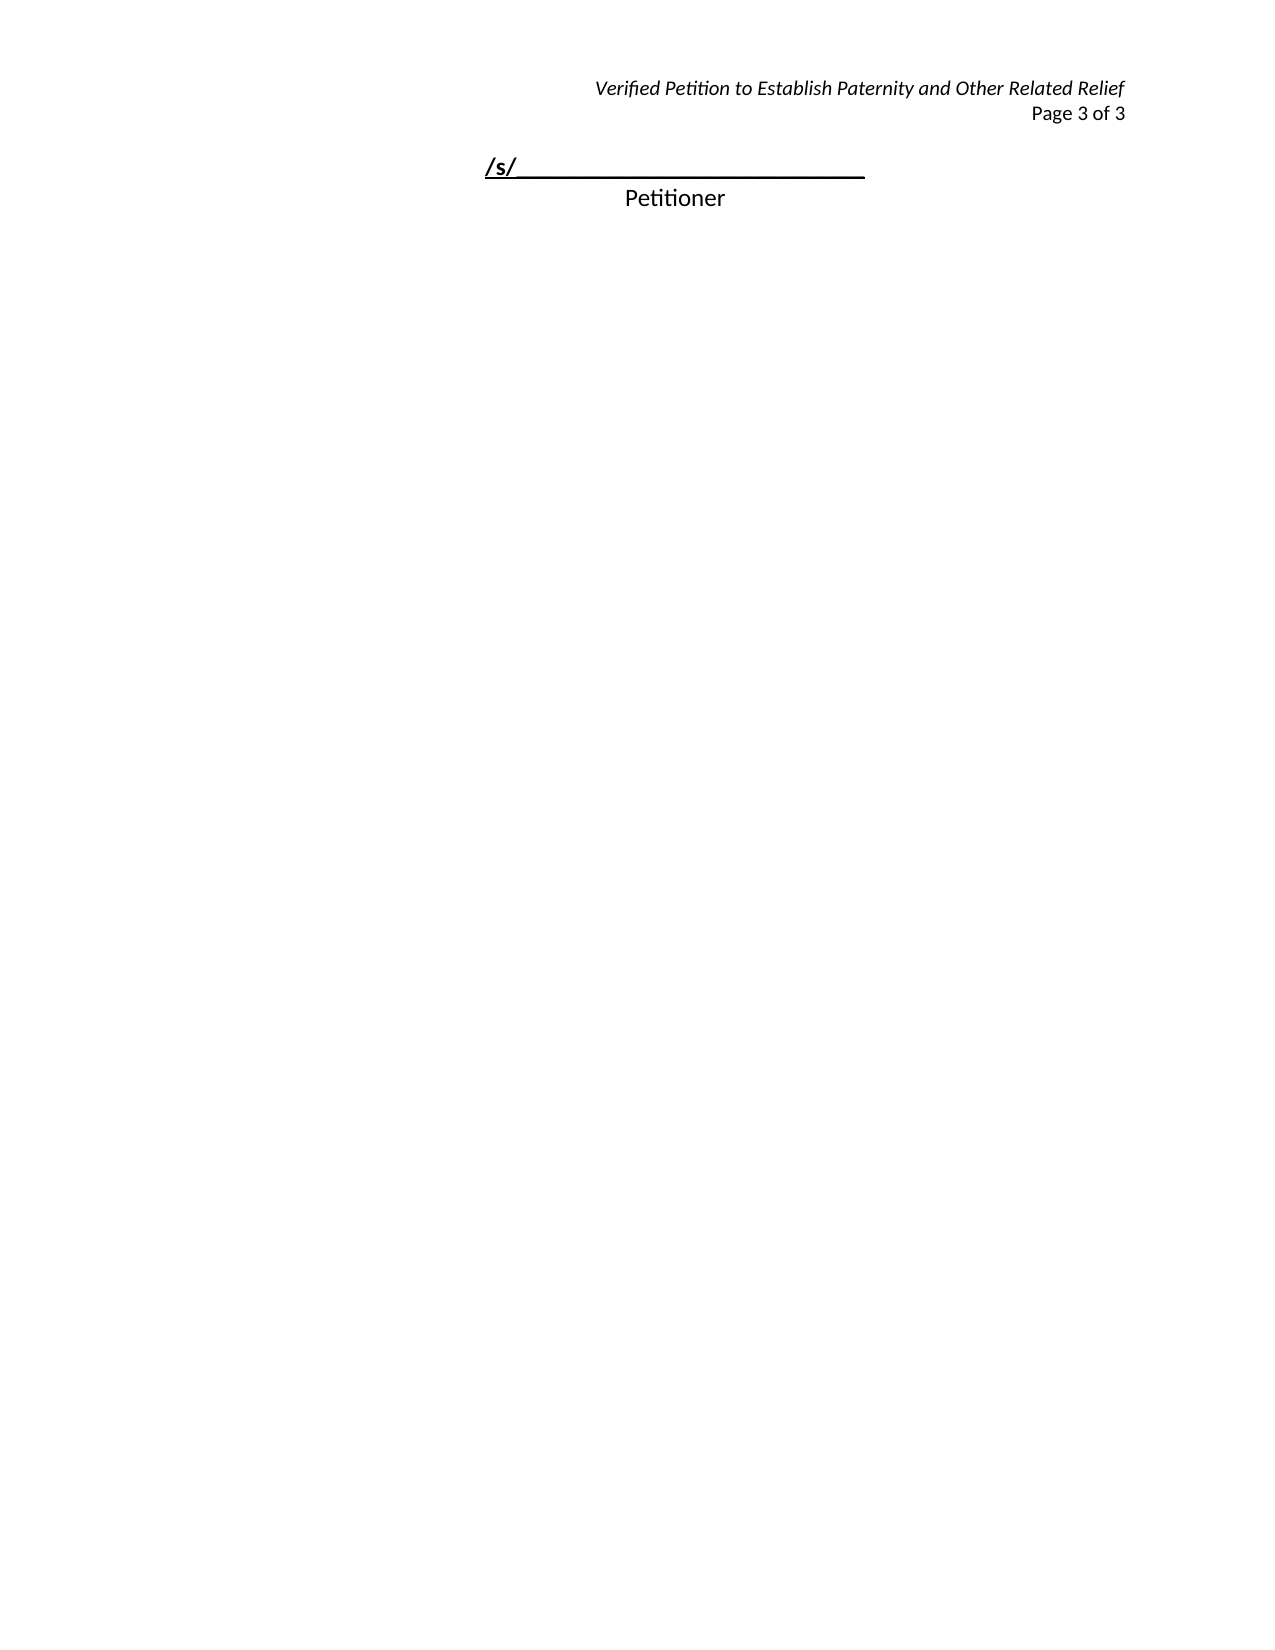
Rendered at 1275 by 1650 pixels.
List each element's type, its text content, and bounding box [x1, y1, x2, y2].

list /s/____________________________ [187, 151, 1125, 182]
list Petitioner [187, 182, 1125, 212]
